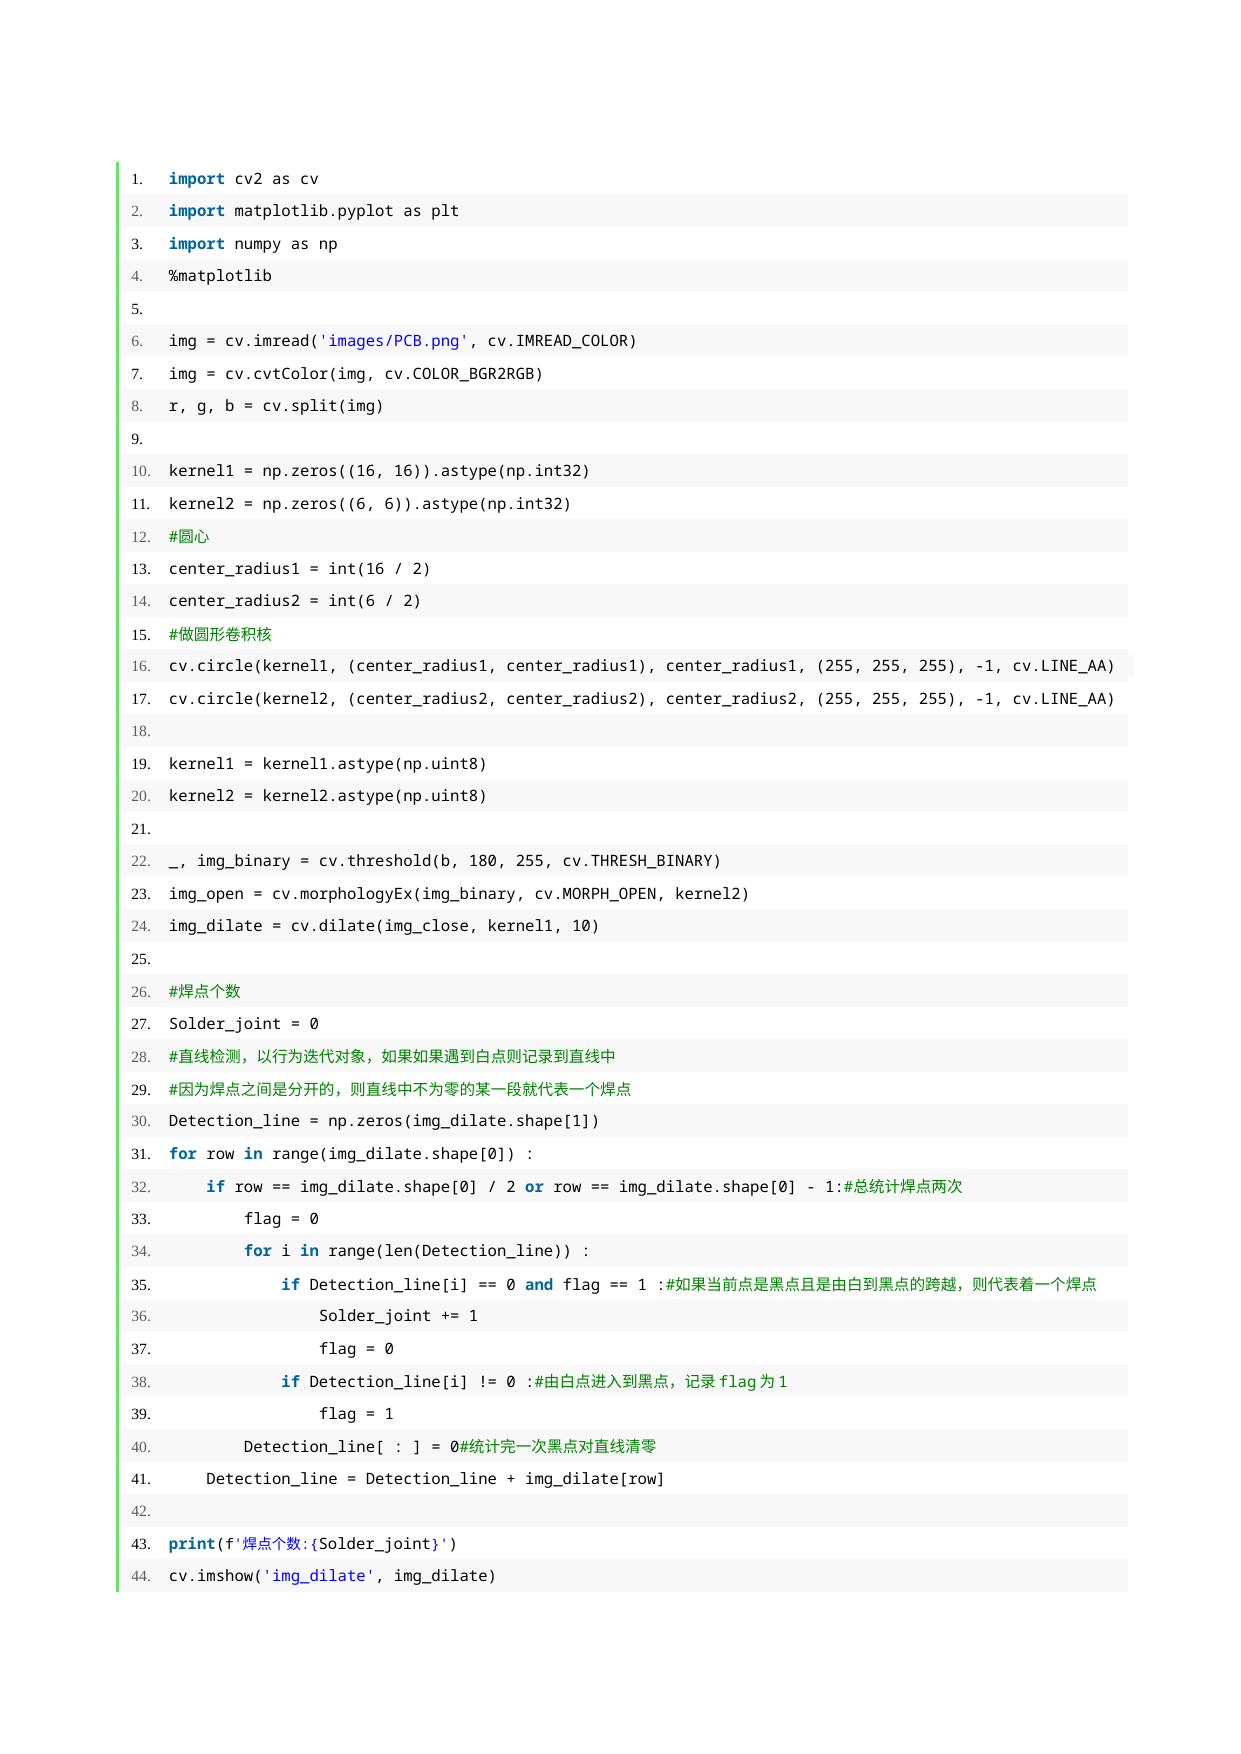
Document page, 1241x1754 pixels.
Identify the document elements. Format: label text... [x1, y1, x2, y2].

list #焊点个数 [119, 974, 1128, 1007]
list center_radius1 = int(16 / 2) [119, 552, 1128, 584]
list flag = 0 [119, 1202, 1128, 1234]
list cv.imshow('img_dilate', img_dilate) [119, 1559, 1128, 1592]
list r, g, b = cv.split(img) [119, 389, 1128, 422]
list kernel2 = kernel2.astype(np.uint8) [119, 779, 1128, 812]
list img = cv.imread('images/PCB.png', cv.IMREAD_COLOR) [119, 324, 1128, 357]
list cv.circle(kernel1, (center_radius1, center_radius1), center_radius1, (255, 255, 255), -1, cv.LINE_AA) [119, 649, 1128, 682]
list if Detection_line[i] == 0 and flag == 1 :#如果当前点是黑点且是由白到黑点的跨越，则代表着一个焊点 [119, 1267, 1128, 1299]
list Solder_joint = 0 [119, 1007, 1128, 1039]
list img = cv.cvtColor(img, cv.COLOR_BGR2RGB) [119, 357, 1128, 389]
list #圆心 [119, 519, 1128, 552]
list center_radius2 = int(6 / 2) [119, 584, 1128, 617]
list kernel2 = np.zeros((6, 6)).astype(np.int32) [119, 487, 1128, 519]
list import cv2 as cv [119, 162, 1128, 194]
list Solder_joint += 1 [119, 1299, 1128, 1332]
list kernel1 = np.zeros((16, 16)).astype(np.int32) [119, 454, 1128, 487]
list Detection_line[ : ] = 0#统计完一次黑点对直线清零 [119, 1429, 1128, 1462]
list img_open = cv.morphologyEx(img_binary, cv.MORPH_OPEN, kernel2) [119, 877, 1128, 909]
list Detection_line = np.zeros(img_dilate.shape[1]) [119, 1104, 1128, 1137]
list if row == img_dilate.shape[0] / 2 or row == img_dilate.shape[0] - 1:#总统计焊点两次 [119, 1169, 1128, 1202]
list %matplotlib [119, 259, 1128, 292]
list import matplotlib.pyplot as plt [119, 194, 1128, 227]
list kernel1 = kernel1.astype(np.uint8) [119, 747, 1128, 779]
list img_dilate = cv.dilate(img_close, kernel1, 10) [119, 909, 1128, 942]
list _, img_binary = cv.threshold(b, 180, 255, cv.THRESH_BINARY) [119, 844, 1128, 877]
list import numpy as np [119, 227, 1128, 259]
list flag = 0 [119, 1332, 1128, 1364]
list #因为焊点之间是分开的，则直线中不为零的某一段就代表一个焊点 [119, 1072, 1128, 1104]
list if Detection_line[i] != 0 :#由白点进入到黑点，记录flag为1 [119, 1364, 1128, 1397]
list for row in range(img_dilate.shape[0]) : [119, 1137, 1128, 1169]
list flag = 1 [119, 1397, 1128, 1429]
list for i in range(len(Detection_line)) : [119, 1234, 1128, 1267]
list print(f'焊点个数:{Solder_joint}') [119, 1527, 1128, 1559]
list cv.circle(kernel2, (center_radius2, center_radius2), center_radius2, (255, 255, 255), -1, cv.LINE_AA) [119, 682, 1128, 714]
list #直线检测，以行为迭代对象，如果如果遇到白点则记录到直线中 [119, 1039, 1128, 1072]
list #做圆形卷积核 [119, 617, 1128, 649]
list Detection_line = Detection_line + img_dilate[row] [119, 1462, 1128, 1494]
